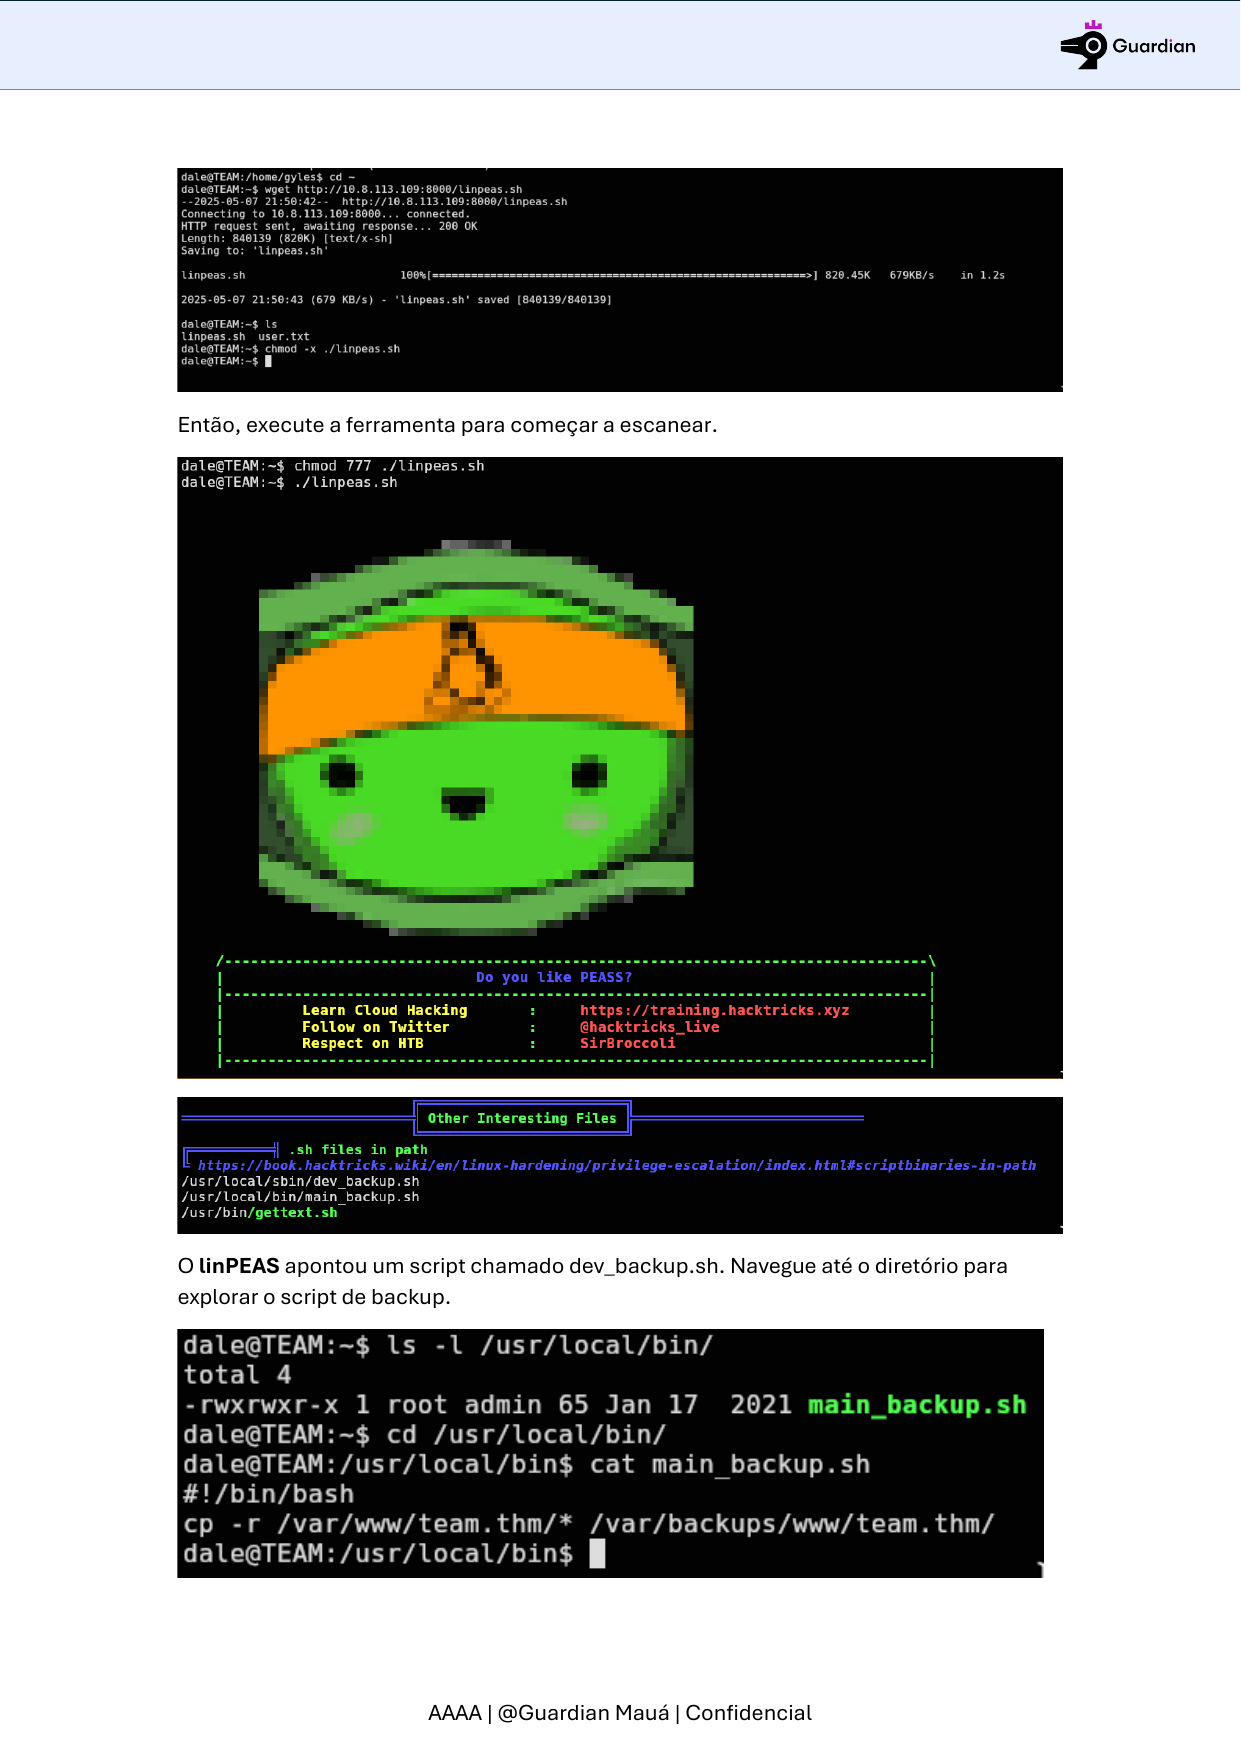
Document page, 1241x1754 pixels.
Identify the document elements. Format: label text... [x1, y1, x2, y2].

text Então, execute a ferramenta para começar a escanear. [177, 410, 1063, 438]
picture [177, 457, 1063, 1079]
picture [177, 168, 1063, 392]
picture [177, 1329, 1044, 1578]
picture [177, 1097, 1063, 1234]
text O linPEAS apontou um script chamado dev_backup.sh. Navegue até o diretório para explorar o script de backup. [177, 1252, 1063, 1311]
picture [0, 2, 1241, 90]
